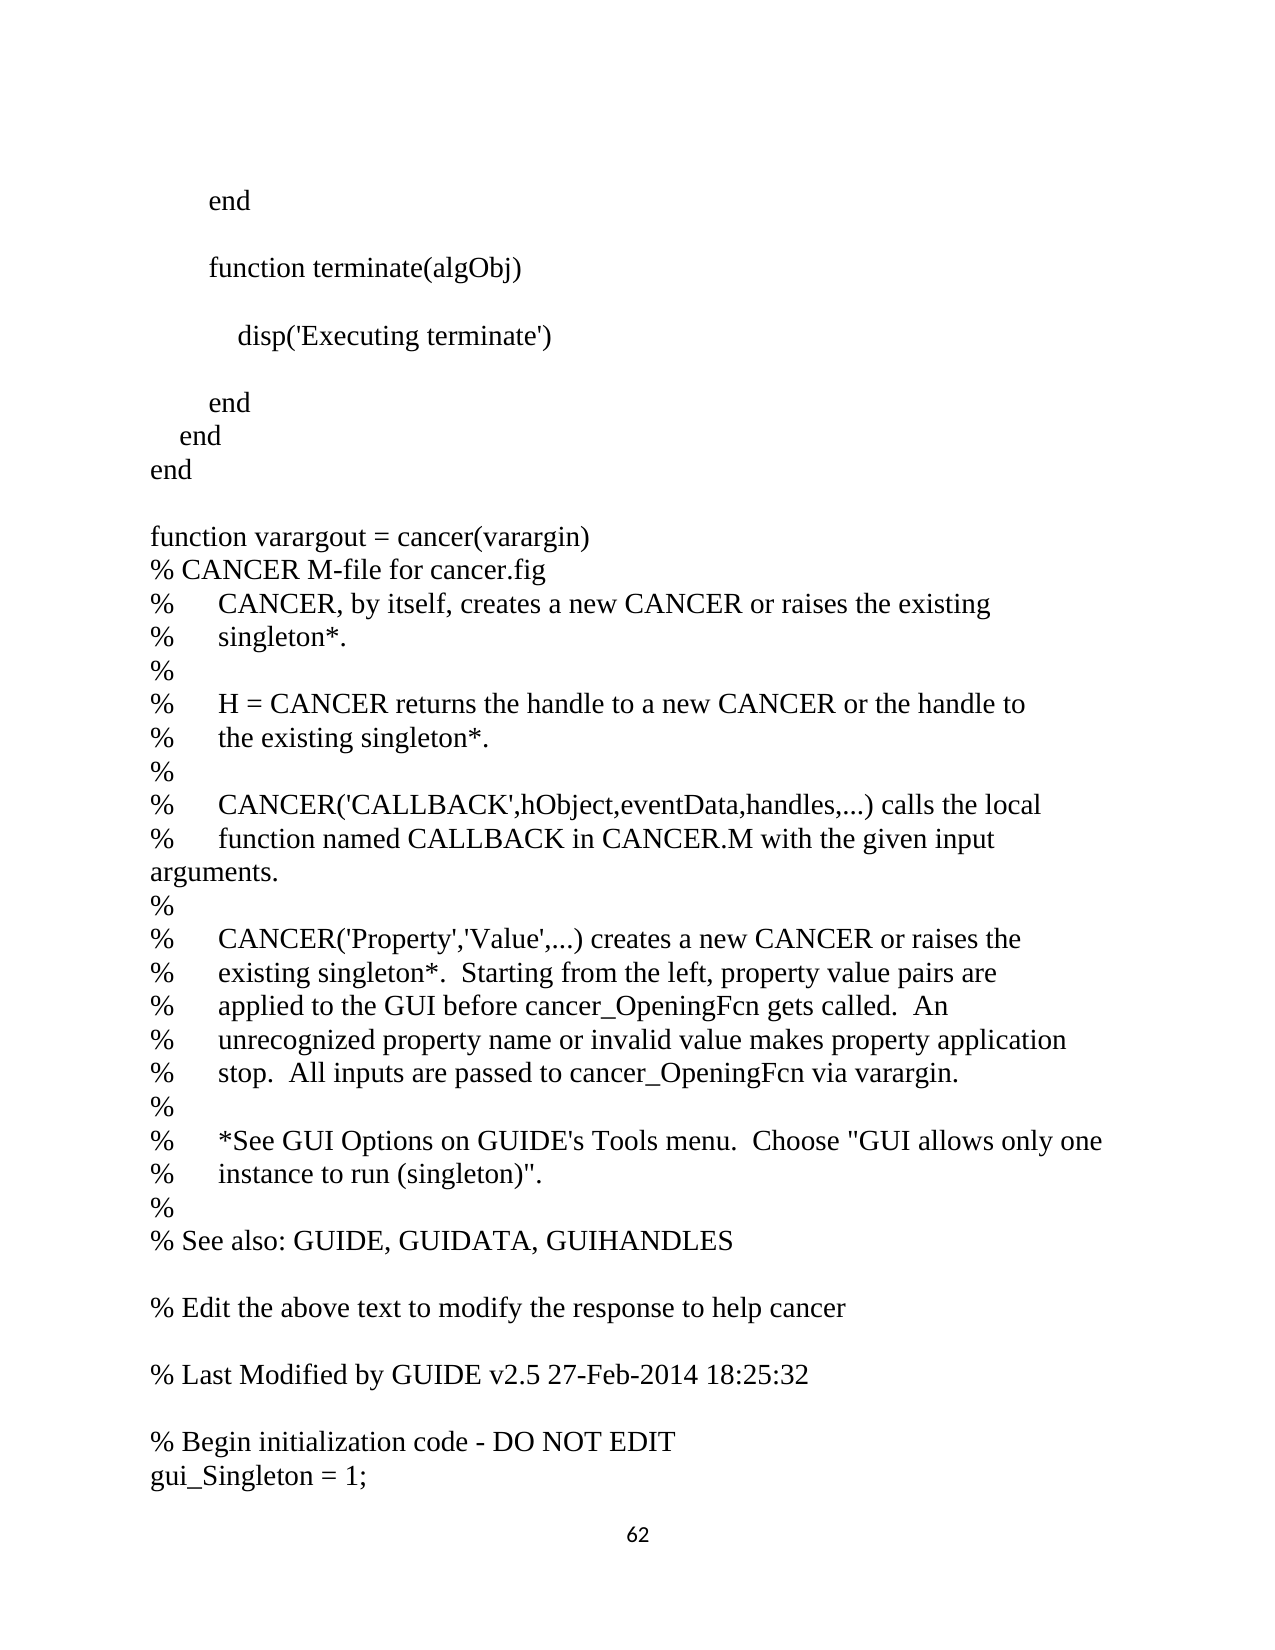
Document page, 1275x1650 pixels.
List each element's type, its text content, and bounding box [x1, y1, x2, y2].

text % CANCER, by itself, creates a new CANCER or raises the existing [150, 586, 1125, 619]
text % [150, 888, 1125, 921]
text % Edit the above text to modify the response to help cancer [150, 1290, 1125, 1324]
text function varargout = cancer(varargin) [150, 519, 1125, 552]
text gui_Singleton = 1; [150, 1458, 1125, 1492]
text % [150, 1190, 1125, 1223]
text end [150, 452, 1125, 485]
text % *See GUI Options on GUIDE's Tools menu. Choose "GUI allows only one [150, 1123, 1125, 1156]
text end [150, 385, 1125, 418]
text % [150, 653, 1125, 687]
text % applied to the GUI before cancer_OpeningFcn gets called. An [150, 988, 1125, 1022]
text disp('Executing terminate') [150, 318, 1125, 351]
text % [150, 1089, 1125, 1123]
text function terminate(algObj) [150, 251, 1125, 284]
text end [150, 183, 1125, 217]
text % unrecognized property name or invalid value makes property application [150, 1022, 1125, 1056]
text % existing singleton*. Starting from the left, property value pairs are [150, 955, 1125, 988]
text % singleton*. [150, 619, 1125, 653]
text % CANCER M-file for cancer.fig [150, 552, 1125, 586]
text % [150, 754, 1125, 787]
text % the existing singleton*. [150, 720, 1125, 754]
text % See also: GUIDE, GUIDATA, GUIHANDLES [150, 1223, 1125, 1257]
text % Last Modified by GUIDE v2.5 27-Feb-2014 18:25:32 [150, 1357, 1125, 1391]
text % stop. All inputs are passed to cancer_OpeningFcn via varargin. [150, 1056, 1125, 1089]
text % Begin initialization code - DO NOT EDIT [150, 1424, 1125, 1458]
text end [150, 418, 1125, 452]
text % CANCER('CALLBACK',hObject,eventData,handles,...) calls the local [150, 787, 1125, 821]
text % function named CALLBACK in CANCER.M with the given input arguments. [150, 821, 1125, 888]
text % CANCER('Property','Value',...) creates a new CANCER or raises the [150, 921, 1125, 955]
text % H = CANCER returns the handle to a new CANCER or the handle to [150, 687, 1125, 720]
text % instance to run (singleton)". [150, 1156, 1125, 1190]
